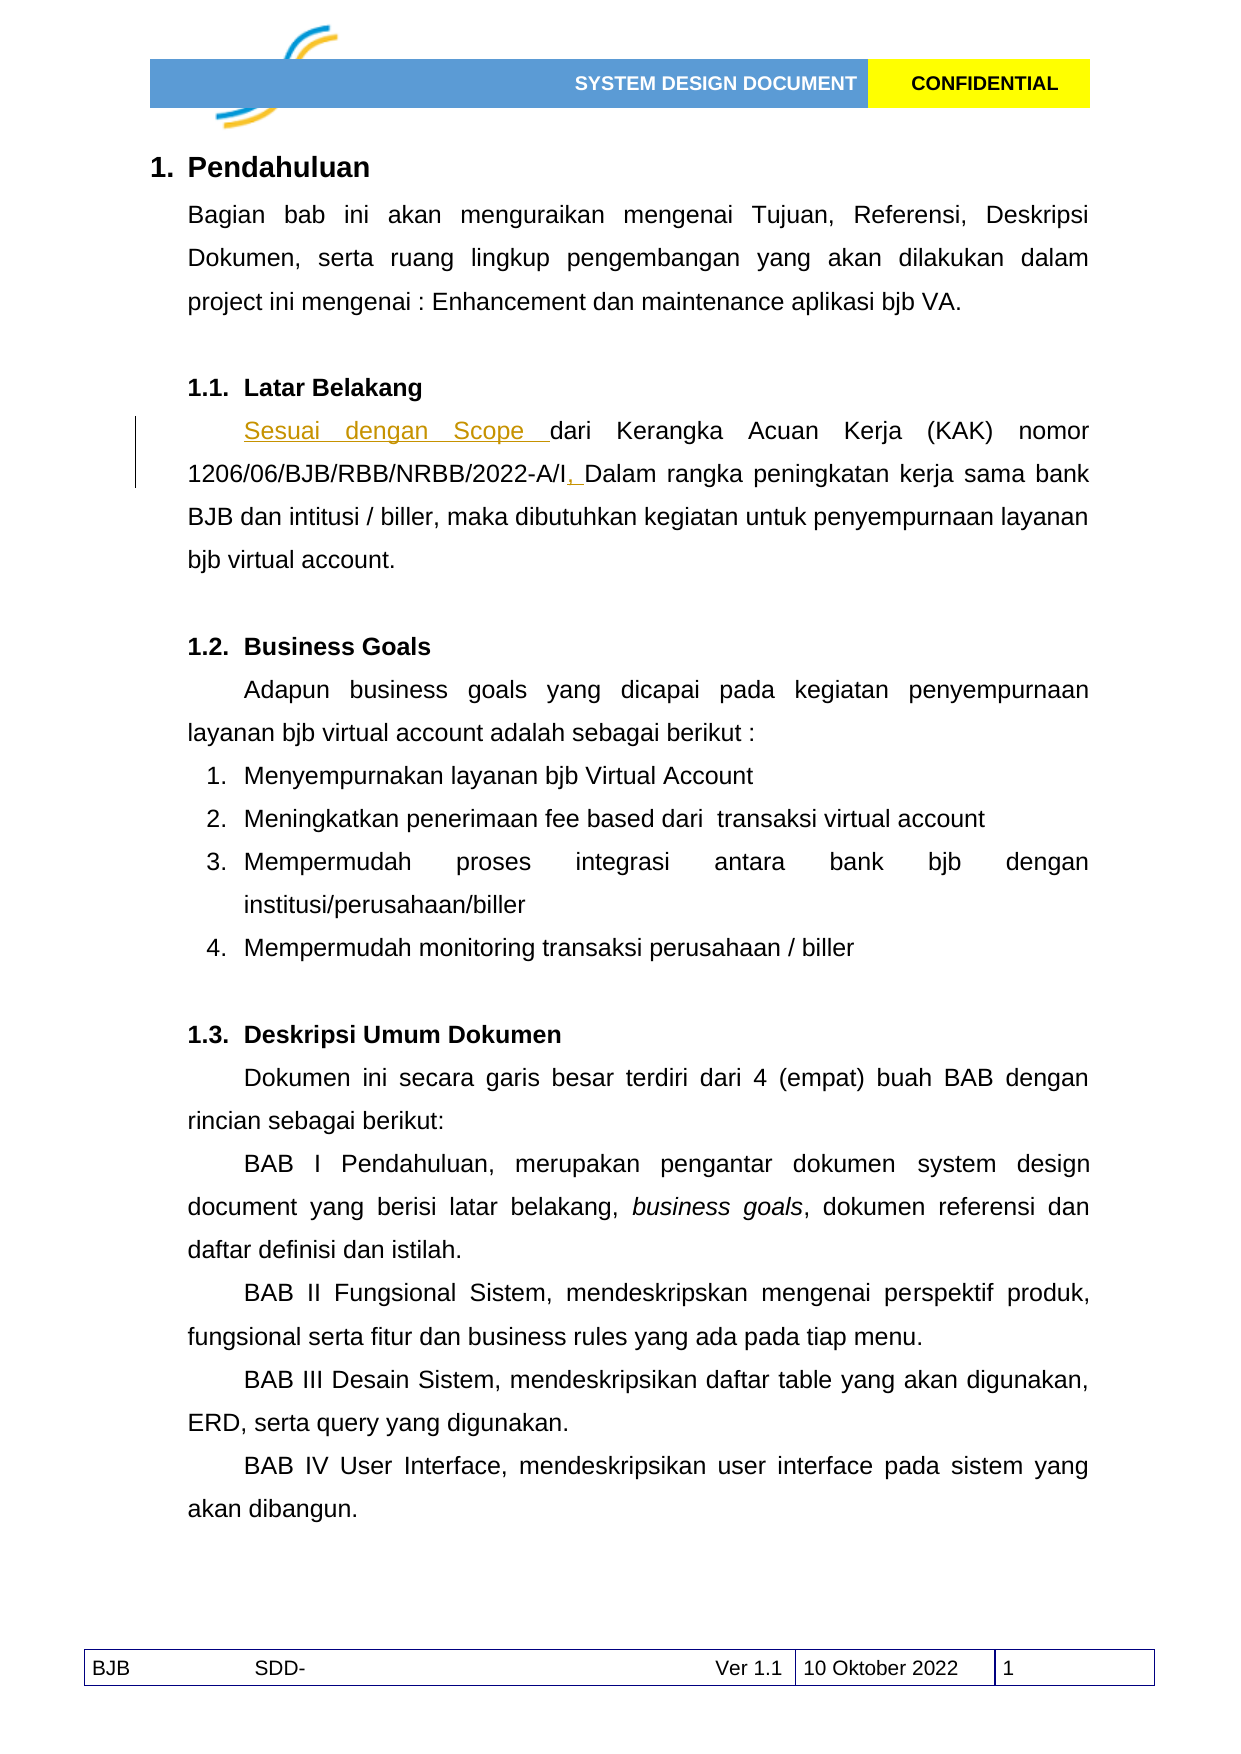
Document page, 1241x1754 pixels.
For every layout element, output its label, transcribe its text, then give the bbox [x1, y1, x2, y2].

subtitle Pendahuluan [150, 150, 1090, 183]
text BAB IV User Interface, mendeskripsikan user interface pada sistem yang akan dibangun. [187, 1451, 1090, 1523]
picture [150, 9, 427, 59]
list Meningkatkan penerimaan fee based dari transaksi virtual account [206, 804, 1090, 833]
list Menyempurnakan layanan bjb Virtual Account [206, 761, 1090, 790]
text BAB III Desain Sistem, mendeskripsikan daftar table yang akan digunakan, ERD, serta query yang digunakan. [187, 1365, 1090, 1437]
text BAB II Fungsional Sistem, mendeskripskan mengenai perspektif produk, fungsional serta fitur dan business rules yang ada pada tiap menu. [187, 1278, 1090, 1350]
text Dokumen ini secara garis besar terdiri dari 4 (empat) buah BAB dengan rincian sebagai berikut: [187, 1063, 1090, 1135]
list Mempermudah proses integrasi antara bank bjb dengan institusi/perusahaan/biller [206, 847, 1090, 919]
text dari Kerangka Acuan Kerja (KAK) nomor 1206/06/BJB/RBB/NRBB/2022-A/IDalam rangka peningkatan kerja sama bank BJB dan intitusi / biller, maka dibutuhkan kegiatan untuk penyempurnaan layanan bjb virtual account. [187, 416, 1090, 574]
text Adapun business goals yang dicapai pada kegiatan penyempurnaan layanan bjb virtual account adalah sebagai berikut : [187, 675, 1090, 747]
text BAB I Pendahuluan, merupakan pengantar dokumen system design document yang berisi latar belakang, business goals, dokumen referensi dan daftar definisi dan istilah. [187, 1149, 1090, 1264]
subtitle Deskripsi Umum Dokumen [187, 1020, 1090, 1048]
subtitle Business Goals [187, 632, 1090, 660]
picture [150, 108, 427, 148]
text Bagian bab ini akan menguraikan mengenai Tujuan, Referensi, Deskripsi Dokumen, serta ruang lingkup pengembangan yang akan dilakukan dalam project ini mengenai : Enhancement dan maintenance aplikasi bjb VA. [187, 200, 1090, 315]
subtitle Latar Belakang [187, 373, 1090, 402]
list Mempermudah monitoring transaksi perusahaan / biller [206, 933, 1090, 962]
